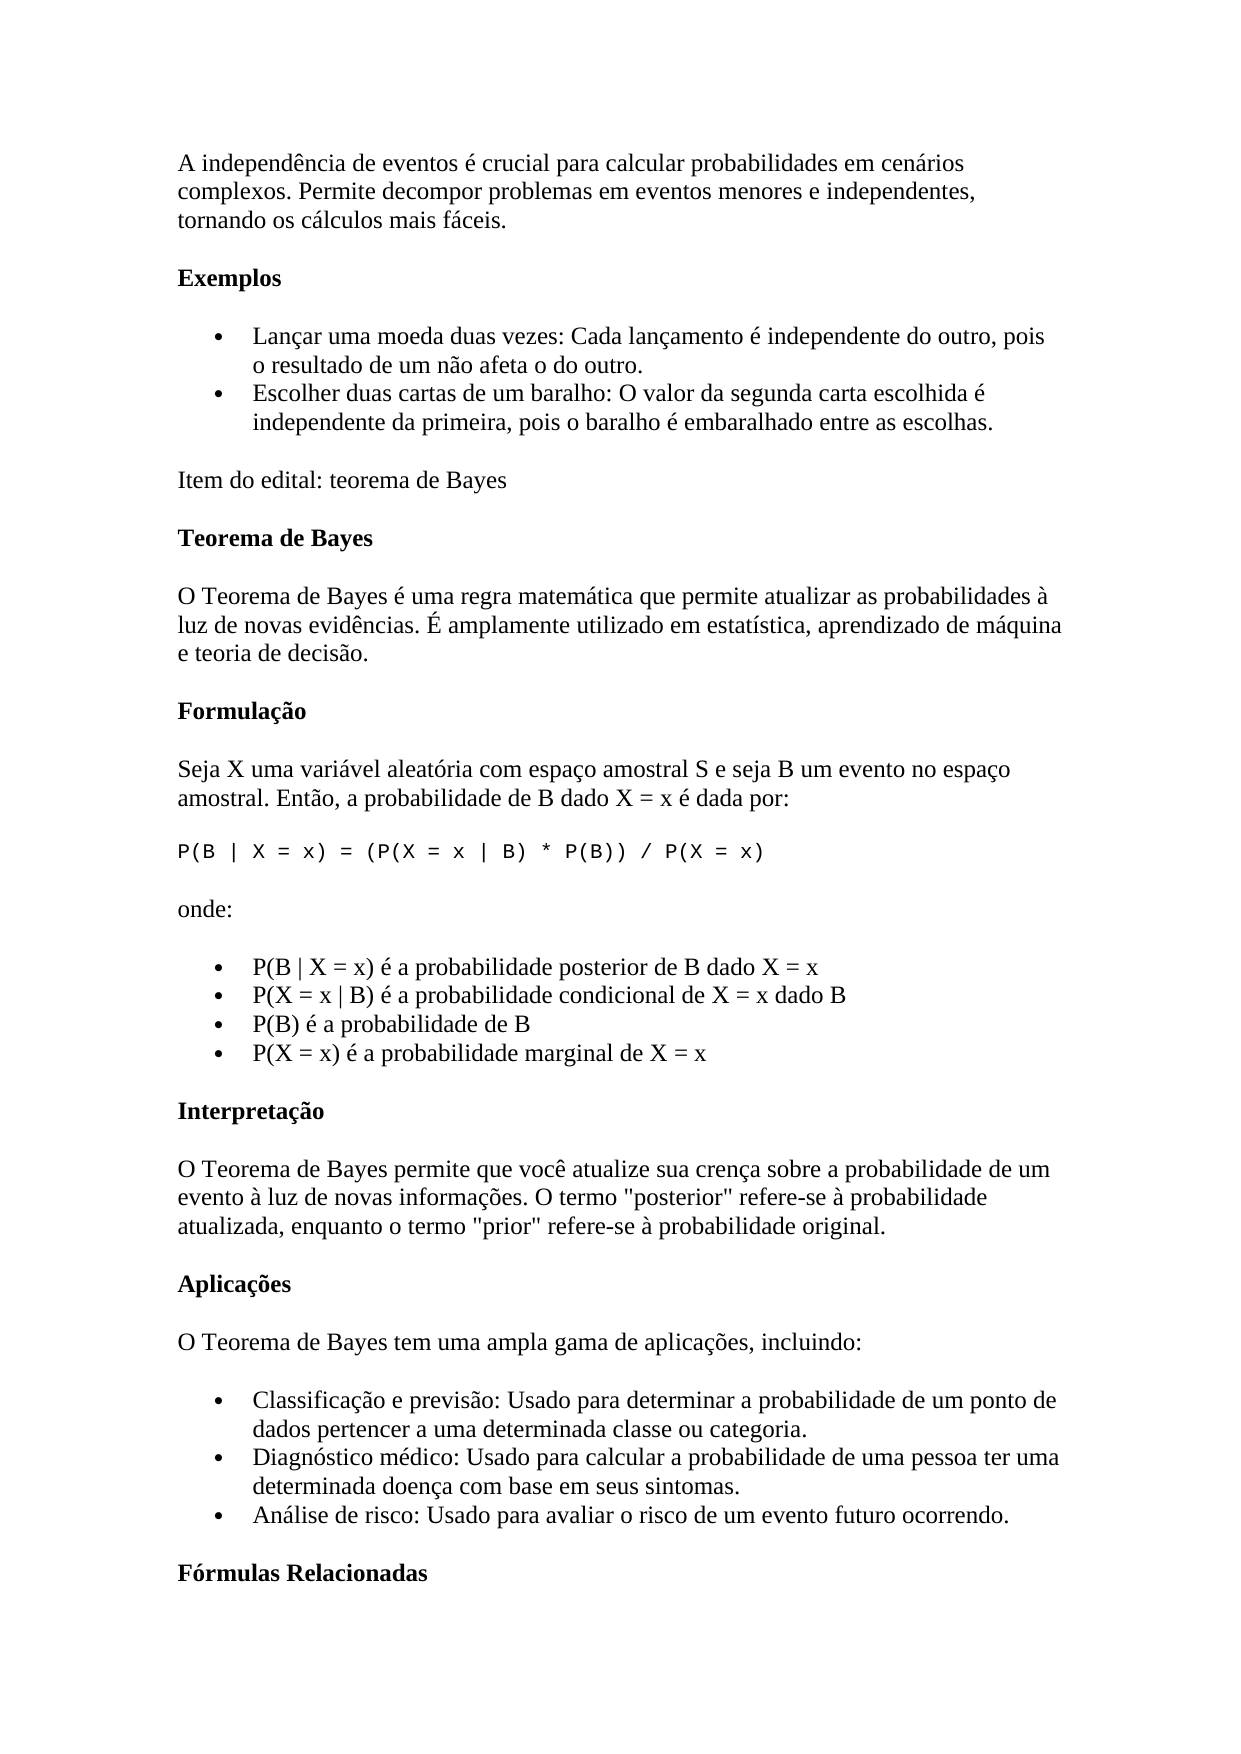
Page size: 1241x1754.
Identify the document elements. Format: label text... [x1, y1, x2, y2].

list Escolher duas cartas de um baralho: O valor da segunda carta escolhida é independente da primeira, pois o baralho é embaralhado entre as escolhas. [215, 378, 1063, 436]
text Exemplos [177, 263, 1063, 292]
list Análise de risco: Usado para avaliar o risco de um evento futuro ocorrendo. [215, 1500, 1063, 1529]
text Seja X uma variável aleatória com espaço amostral S e seja B um evento no espaço amostral. Então, a probabilidade de B dado X = x é dada por: [177, 754, 1063, 812]
text O Teorema de Bayes tem uma ampla gama de aplicações, incluindo: [177, 1327, 1063, 1356]
text Interpretação [177, 1096, 1063, 1124]
list Classificação e previsão: Usado para determinar a probabilidade de um ponto de dados pertencer a uma determinada classe ou categoria. [215, 1385, 1063, 1442]
list P(X = x) é a probabilidade marginal de X = x [215, 1038, 1063, 1067]
list Lançar uma moeda duas vezes: Cada lançamento é independente do outro, pois o resultado de um não afeta o do outro. [215, 321, 1063, 378]
list P(B) é a probabilidade de B [215, 1009, 1063, 1038]
text Item do edital: teorema de Bayes [177, 465, 1063, 494]
text P(B | X = x) = (P(X = x | B) * P(B)) / P(X = x) [177, 841, 1063, 864]
text A independência de eventos é crucial para calcular probabilidades em cenários complexos. Permite decompor problemas em eventos menores e independentes, tornando os cálculos mais fáceis. [177, 148, 1063, 234]
text O Teorema de Bayes permite que você atualize sua crença sobre a probabilidade de um evento à luz de novas informações. O termo "posterior" refere-se à probabilidade atualizada, enquanto o termo "prior" refere-se à probabilidade original. [177, 1154, 1063, 1240]
text O Teorema de Bayes é uma regra matemática que permite atualizar as probabilidades à luz de novas evidências. É amplamente utilizado em estatística, aprendizado de máquina e teoria de decisão. [177, 581, 1063, 667]
list Diagnóstico médico: Usado para calcular a probabilidade de uma pessoa ter uma determinada doença com base em seus sintomas. [215, 1442, 1063, 1500]
text Teorema de Bayes [177, 523, 1063, 552]
text Formulação [177, 696, 1063, 725]
text Fórmulas Relacionadas [177, 1558, 1063, 1587]
text Aplicações [177, 1269, 1063, 1298]
list P(X = x | B) é a probabilidade condicional de X = x dado B [215, 980, 1063, 1009]
text onde: [177, 894, 1063, 922]
list P(B | X = x) é a probabilidade posterior de B dado X = x [215, 952, 1063, 980]
